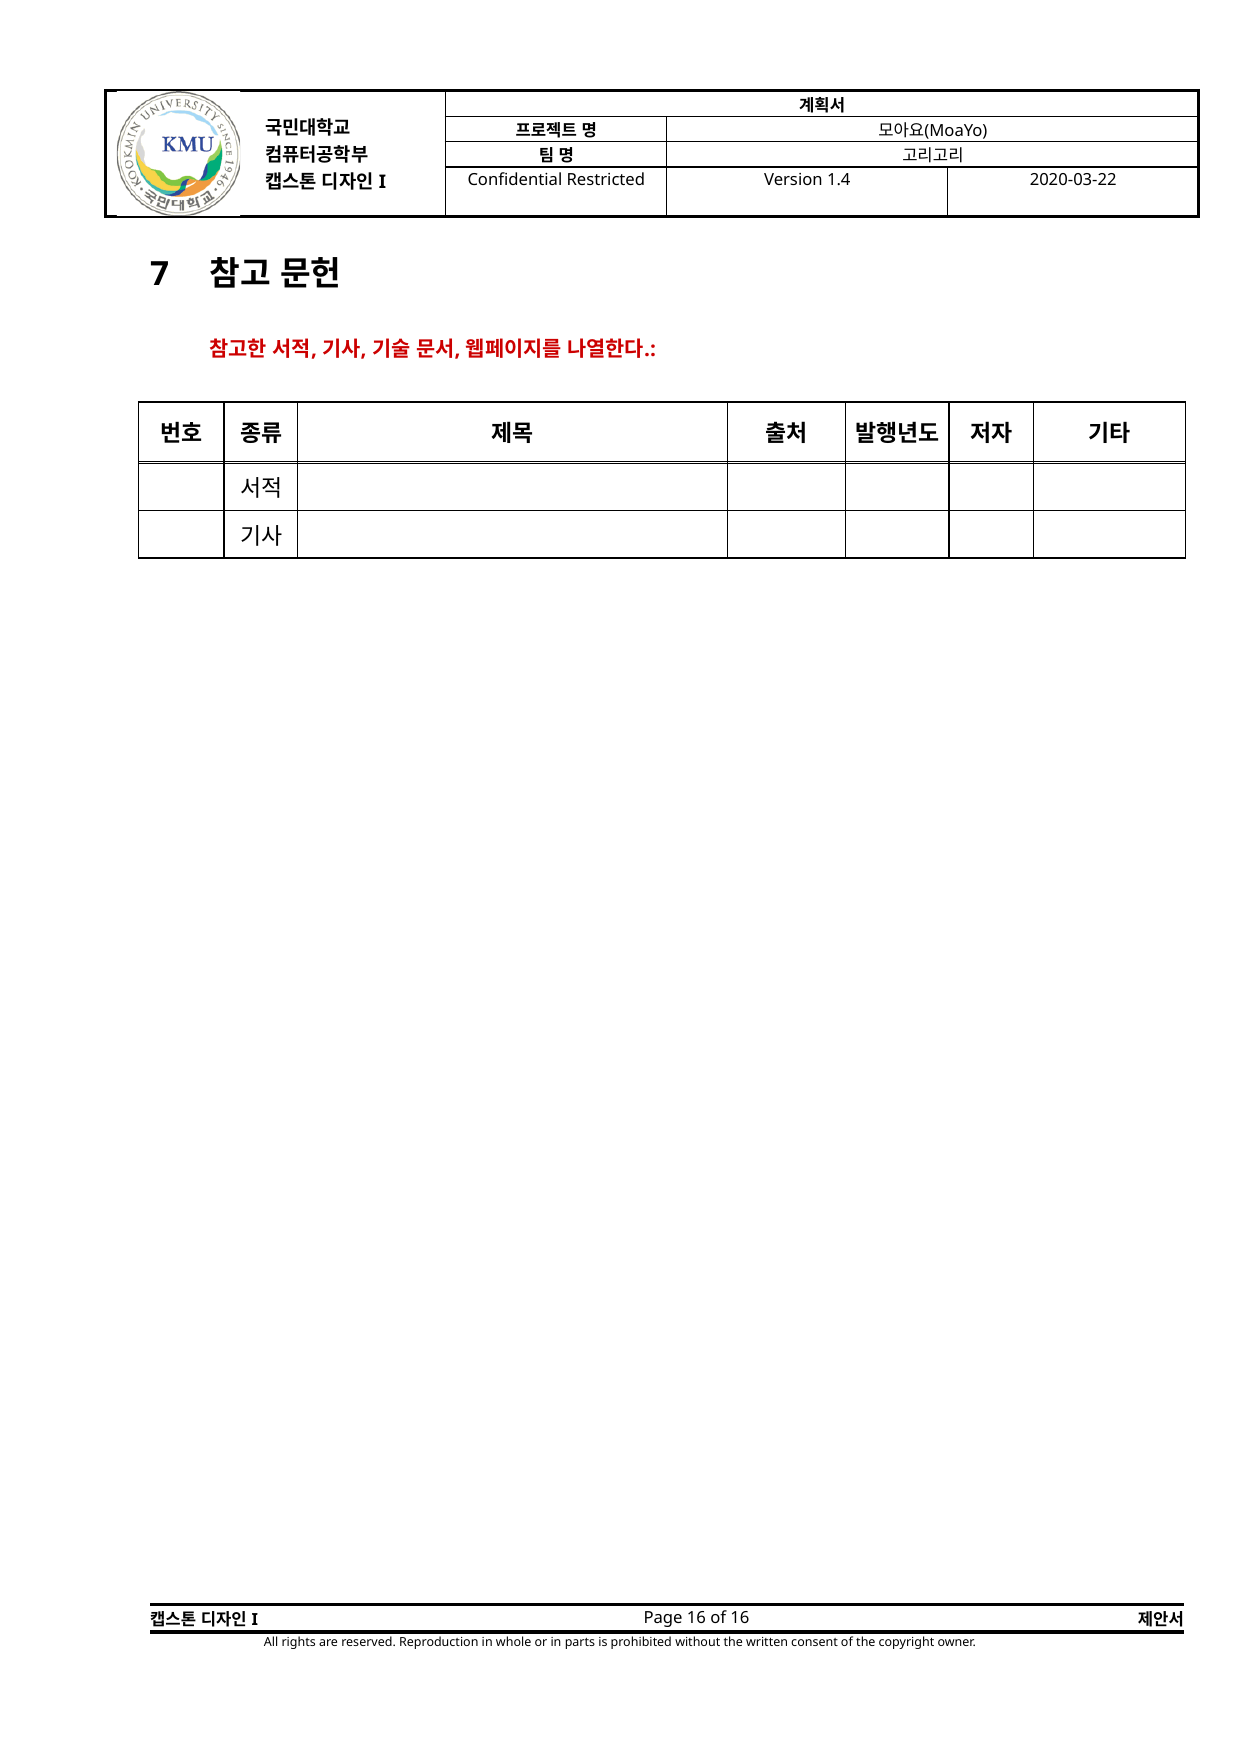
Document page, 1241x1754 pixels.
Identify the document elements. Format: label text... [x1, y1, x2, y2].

table_cell [728, 511, 845, 557]
table_header 종류 [225, 403, 297, 461]
table_cell [846, 511, 948, 557]
table_cell 서적 [225, 464, 297, 510]
table_cell [139, 511, 223, 557]
table_cell 기사 [225, 511, 297, 557]
table_header 번호 [139, 403, 223, 461]
table_cell [298, 464, 727, 510]
table_cell [1034, 511, 1185, 557]
table_cell [1034, 464, 1185, 510]
table_cell [139, 464, 223, 510]
table_cell [950, 464, 1033, 510]
table_cell [846, 464, 948, 510]
table_cell [950, 511, 1033, 557]
table_header 발행년도 [846, 403, 948, 461]
table_header 출처 [728, 403, 845, 461]
subtitle 참고 문헌 [150, 247, 1090, 295]
table_header 제목 [298, 403, 727, 461]
text 참고한 서적, 기사, 기술 문서, 웹페이지를 나열한다.: [209, 332, 1090, 362]
table_header 기타 [1034, 403, 1185, 461]
table_header 저자 [950, 403, 1033, 461]
table_cell [728, 464, 845, 510]
table_cell [298, 511, 727, 557]
picture [116, 91, 241, 216]
